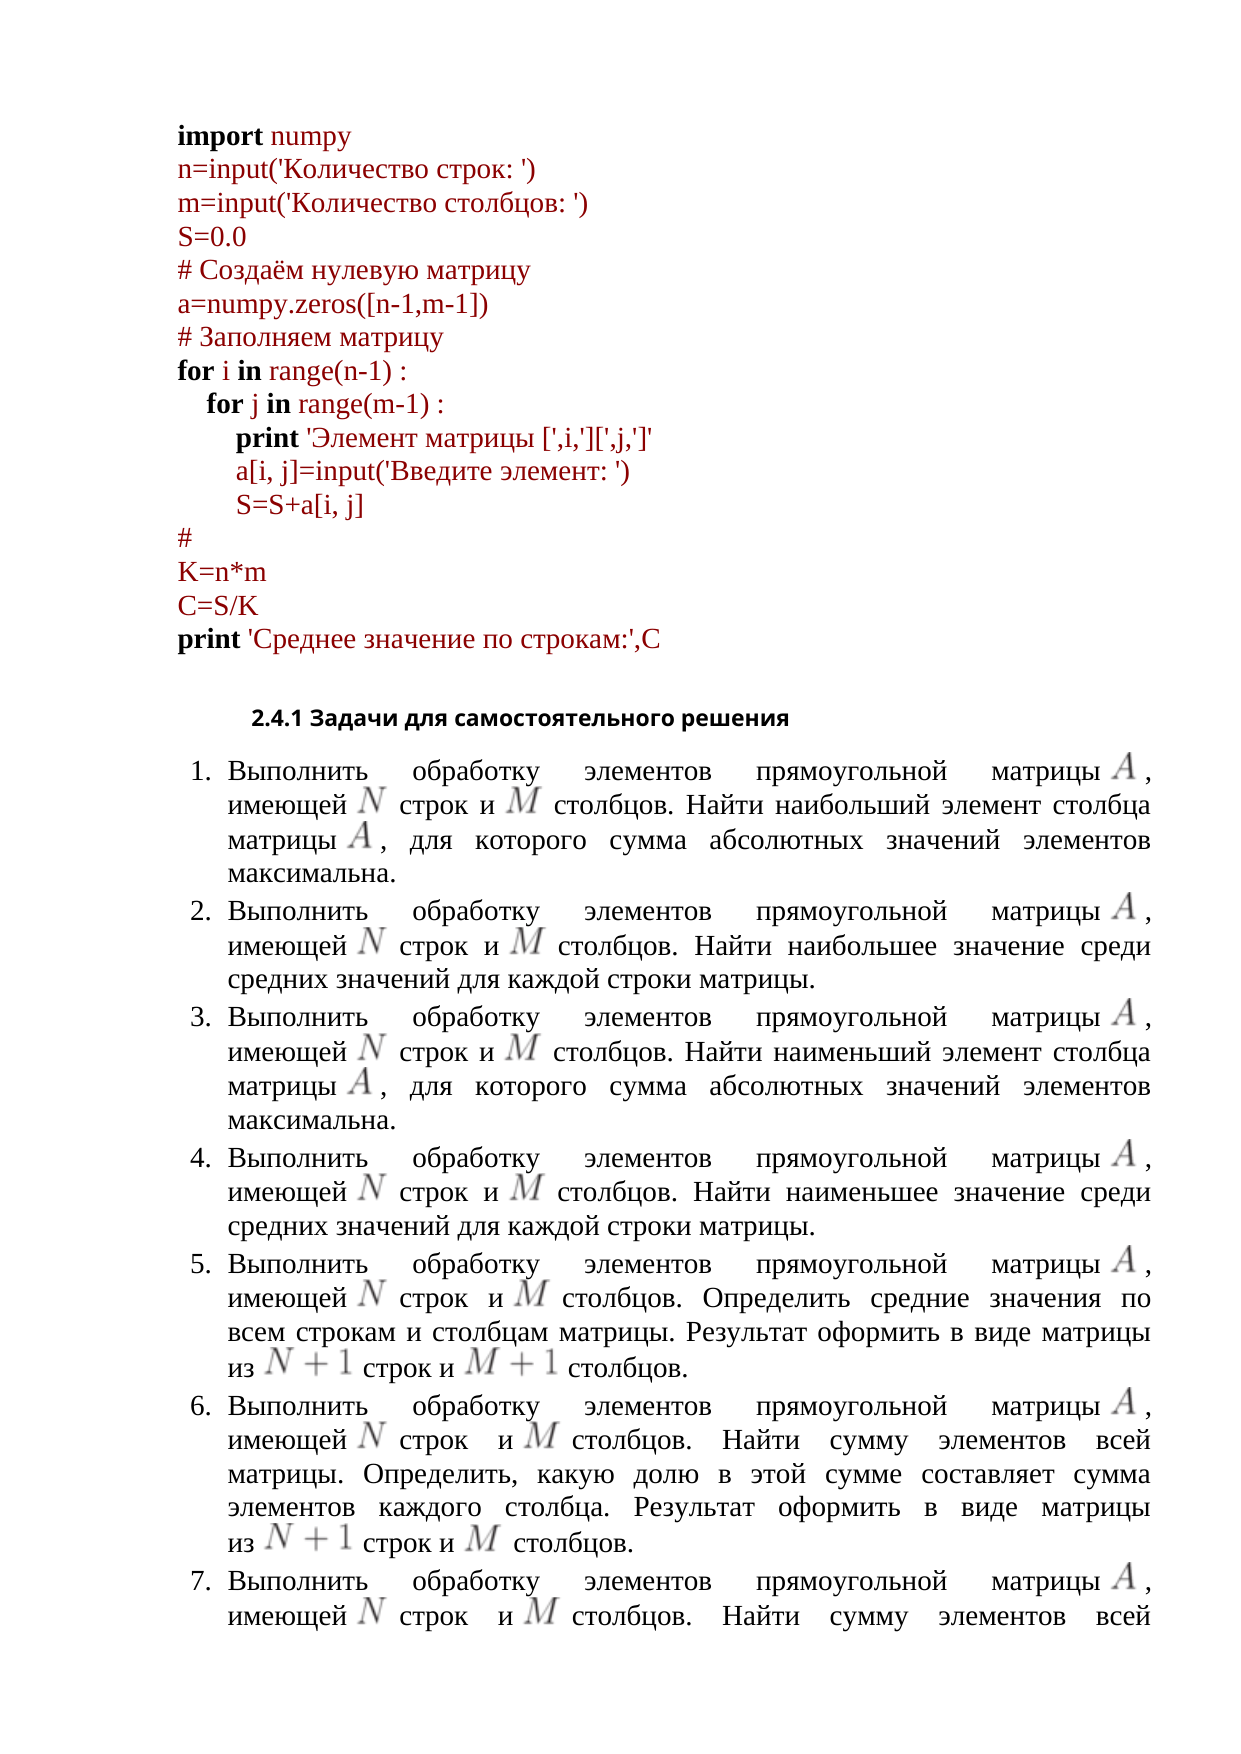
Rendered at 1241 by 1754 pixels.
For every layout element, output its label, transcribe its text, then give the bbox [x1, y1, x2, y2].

text print 'Элемент матрицы [',i,'][',j,']' [177, 420, 1152, 453]
text import numpy [177, 118, 1152, 152]
text a[i, j]=input('Введите элемент: ') [177, 453, 1152, 487]
list Выполнить обработку элементов прямоугольной матрицы , имеющей строк и столбцов. Найти наибольшее значение среди средних значений для каждой строки матрицы. [190, 893, 1152, 995]
text for j in range(m-1) : [177, 386, 1152, 420]
text S=0.0 [177, 219, 1152, 252]
picture [462, 1347, 561, 1378]
picture [354, 1033, 392, 1062]
text print 'Среднее значение по строкам:',C [177, 621, 1152, 655]
picture [462, 1524, 506, 1553]
picture [261, 1523, 356, 1553]
picture [354, 1597, 392, 1626]
picture [354, 1173, 392, 1202]
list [190, 1563, 1152, 1631]
text n=input('Количество строк: ') [177, 152, 1152, 185]
picture [1108, 1139, 1145, 1168]
text m=input('Количество столбцов: ') [177, 185, 1152, 219]
list Выполнить обработку элементов прямоугольной матрицы , имеющей строк и столбцов. Найти наибольший элемент столбца матрицы , для которого сумма абсолютных значений элементов максимальна. [190, 752, 1152, 889]
text for i in range(n-1) : [177, 353, 1152, 386]
picture [344, 1067, 380, 1096]
picture [520, 1597, 565, 1626]
picture [1108, 1387, 1145, 1416]
picture [354, 927, 392, 956]
picture [354, 1279, 392, 1308]
picture [506, 1173, 550, 1202]
picture [354, 1421, 392, 1450]
list Выполнить обработку элементов прямоугольной матрицы , имеющей строк и столбцов. Найти наименьший элемент столбца матрицы , для которого сумма абсолютных значений элементов максимальна. [190, 999, 1152, 1135]
list Выполнить обработку элементов прямоугольной матрицы , имеющей строк и столбцов. Найти сумму элементов всей матрицы. Определить, какую долю в этой сумме составляет сумма элементов каждого столбца. Результат оформить в виде матрицы из строк и столбцов. [190, 1387, 1152, 1559]
text # [177, 521, 1152, 554]
text a=numpy.zeros([n-1,m-1]) [177, 286, 1152, 319]
text S=S+a[i, j] [177, 487, 1152, 521]
picture [510, 1279, 555, 1308]
picture [261, 1347, 356, 1378]
picture [1108, 998, 1145, 1027]
picture [344, 821, 380, 850]
text # Заполняем матрицу [177, 319, 1152, 353]
picture [1108, 1245, 1145, 1274]
text # Создаём нулевую матрицу [177, 252, 1152, 286]
picture [501, 1033, 546, 1062]
text 2.4.1 Задачи для самостоятельного решения [177, 702, 1152, 733]
list Выполнить обработку элементов прямоугольной матрицы , имеющей строк и столбцов. Определить средние значения по всем строкам и столбцам матрицы. Результат оформить в виде матрицы из строк и столбцов. [190, 1245, 1152, 1383]
picture [506, 927, 551, 956]
picture [502, 786, 547, 815]
picture [1108, 892, 1145, 921]
picture [1108, 1562, 1145, 1591]
picture [520, 1421, 565, 1450]
picture [354, 786, 392, 815]
text C=S/K [177, 588, 1152, 621]
picture [1108, 752, 1145, 781]
list Выполнить обработку элементов прямоугольной матрицы , имеющей строк и столбцов. Найти наименьшее значение среди средних значений для каждой строки матрицы. [190, 1139, 1152, 1241]
text K=n*m [177, 554, 1152, 588]
